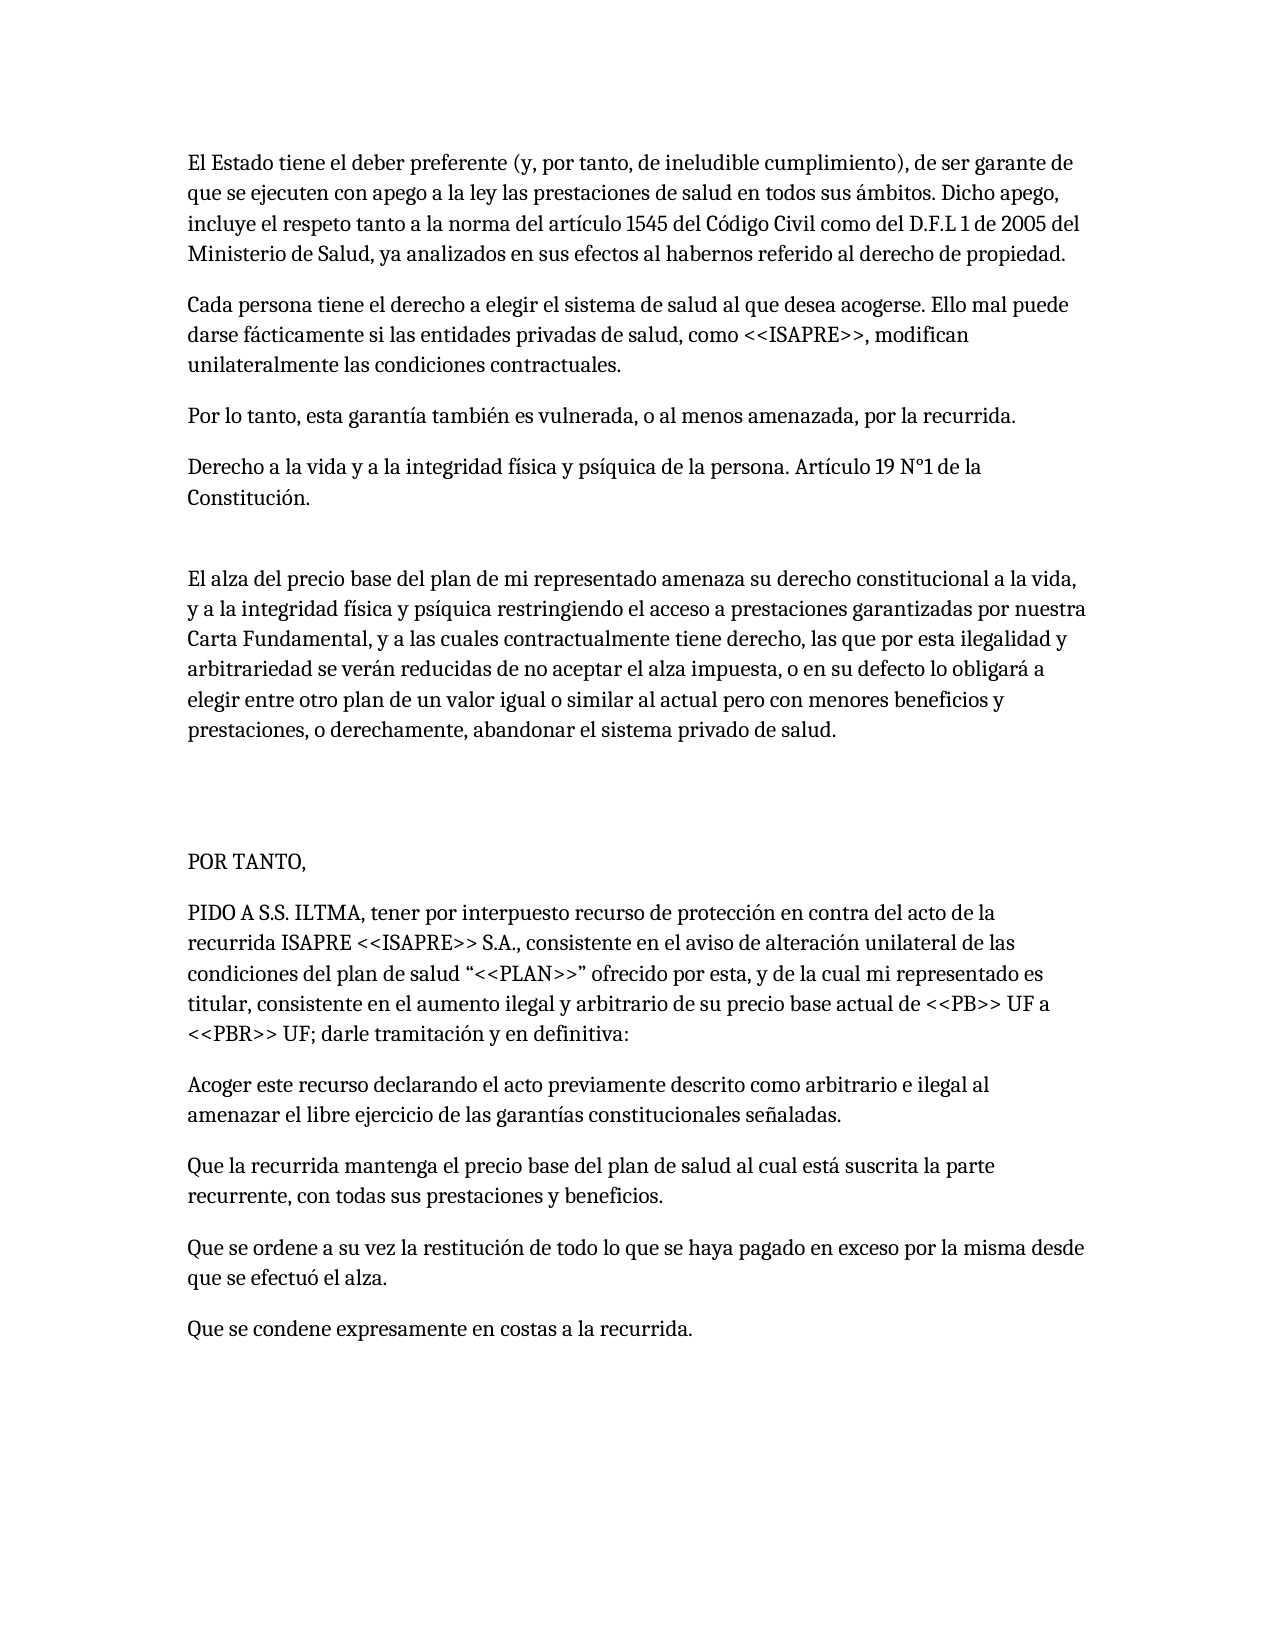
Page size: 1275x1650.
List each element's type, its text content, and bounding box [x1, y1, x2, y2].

text Por lo tanto, esta garantía también es vulnerada, o al menos amenazada, por la recurrida. [187, 403, 1087, 429]
text Cada persona tiene el derecho a elegir el sistema de salud al que desea acogerse. Ello mal puede darse fácticamente si las entidades privadas de salud, como <<ISAPRE>>, modifican unilateralmente las condiciones contractuales. [187, 292, 1087, 378]
text Derecho a la vida y a la integridad física y psíquica de la persona. Artículo 19 N°1 de la Constitución. [187, 454, 1087, 541]
text Acoger este recurso declarando el acto previamente descrito como arbitrario e ilegal al amenazar el libre ejercicio de las garantías constitucionales señaladas. [187, 1072, 1087, 1128]
text PIDO A S.S. ILTMA, tener por interpuesto recurso de protección en contra del acto de la recurrida ISAPRE <<ISAPRE>> S.A., consistente en el aviso de alteración unilateral de las condiciones del plan de salud “<<PLAN>>” ofrecido por esta, y de la cual mi representado es titular, consistente en el aumento ilegal y arbitrario de su precio base actual de <<PB>> UF a <<PBR>> UF; darle tramitación y en definitiva: [187, 900, 1087, 1047]
text El alza del precio base del plan de mi representado amenaza su derecho constitucional a la vida, y a la integridad física y psíquica restringiendo el acceso a prestaciones garantizadas por nuestra Carta Fundamental, y a las cuales contractualmente tiene derecho, las que por esta ilegalidad y arbitrariedad se verán reducidas de no aceptar el alza impuesta, o en su defecto lo obligará a elegir entre otro plan de un valor igual o similar al actual pero con menores beneficios y prestaciones, o derechamente, abandonar el sistema privado de salud. [187, 566, 1087, 743]
text Que se condene expresamente en costas a la recurrida. [187, 1316, 1087, 1342]
text Que la recurrida mantenga el precio base del plan de salud al cual está suscrita la parte recurrente, con todas sus prestaciones y beneficios. [187, 1153, 1087, 1210]
text Que se ordene a su vez la restitución de todo lo que se haya pagado en exceso por la misma desde que se efectuó el alza. [187, 1234, 1087, 1291]
text El Estado tiene el deber preferente (y, por tanto, de ineludible cumplimiento), de ser garante de que se ejecuten con apego a la ley las prestaciones de salud en todos sus ámbitos. Dicho apego, incluye el respeto tanto a la norma del artículo 1545 del Código Civil como del D.F.L 1 de 2005 del Ministerio de Salud, ya analizados en sus efectos al habernos referido al derecho de propiedad. [187, 150, 1087, 267]
text POR TANTO, [187, 849, 1087, 875]
